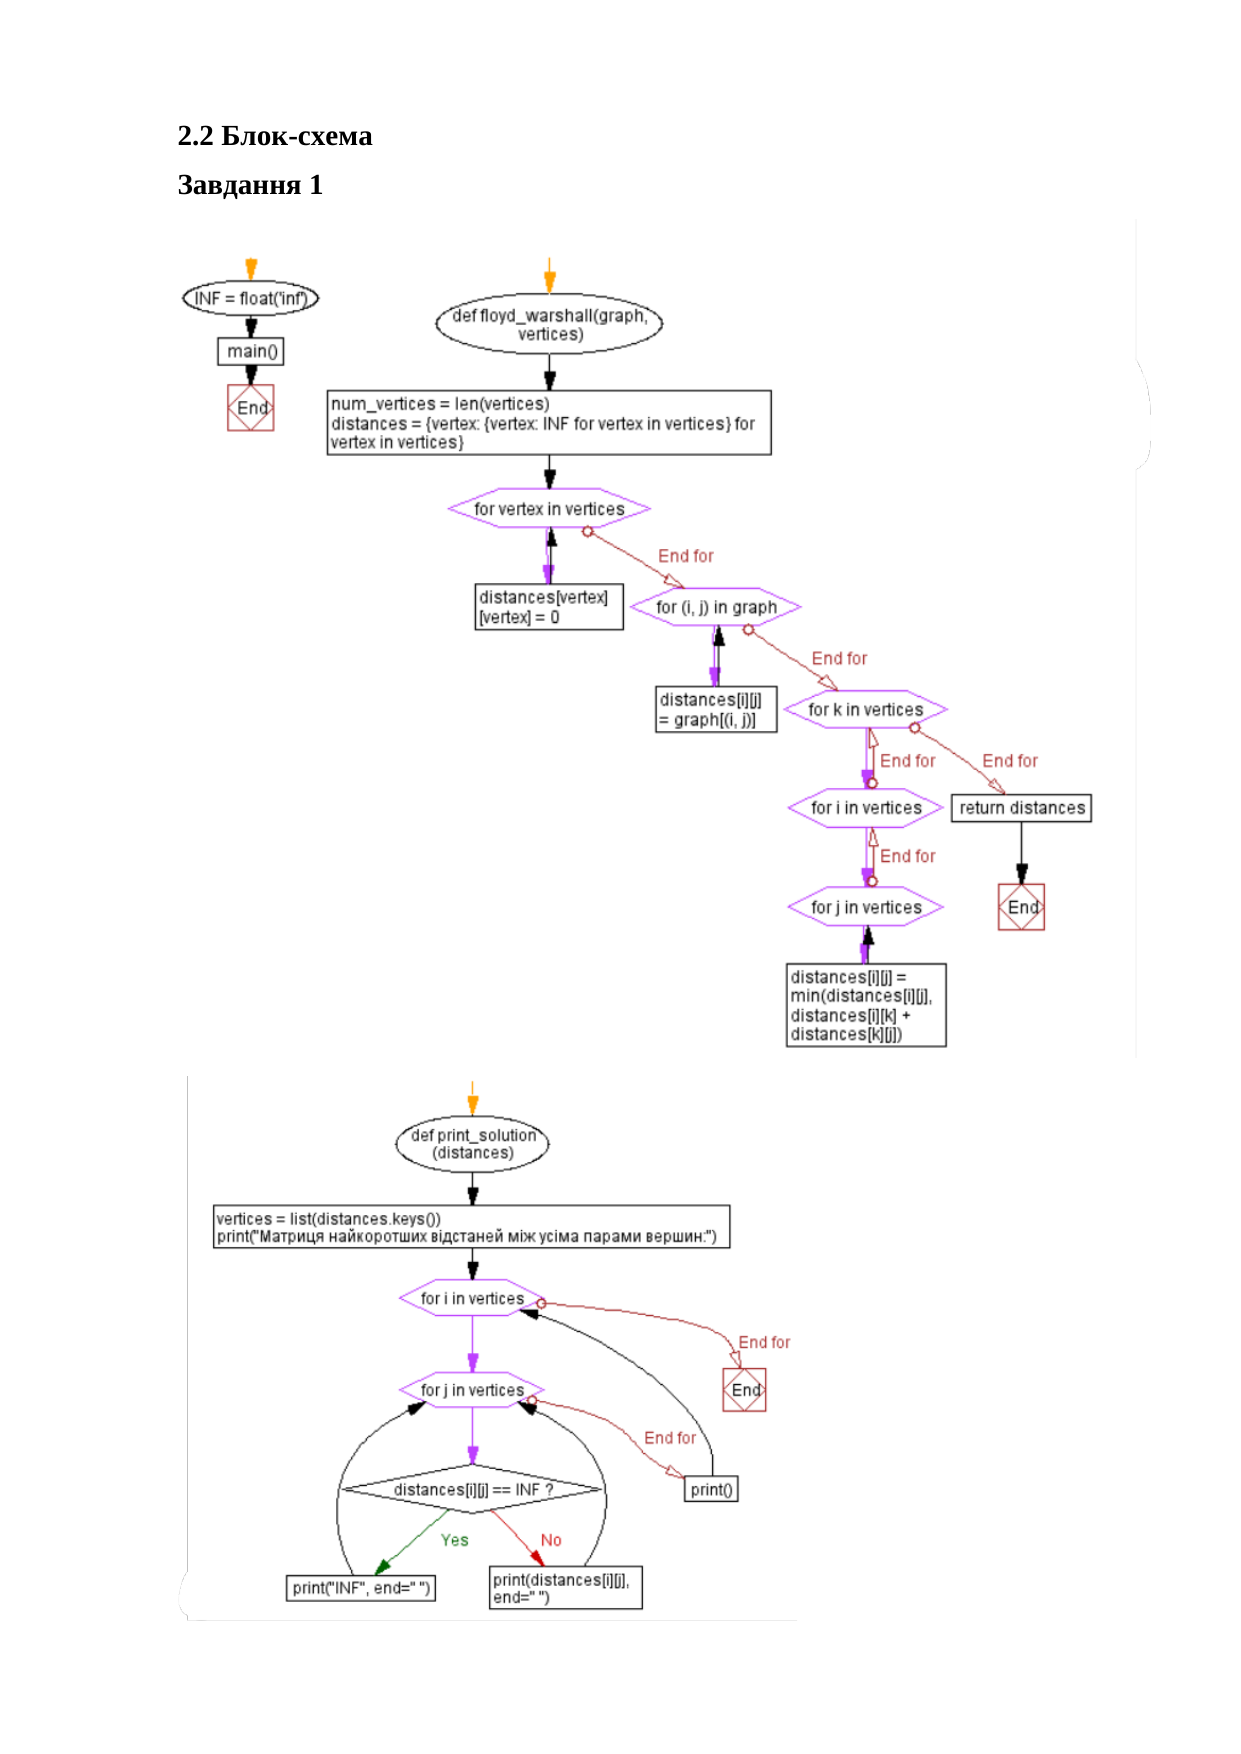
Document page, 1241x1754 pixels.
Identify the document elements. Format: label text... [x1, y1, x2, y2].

picture [177, 219, 1152, 1058]
text Завдання 1 [177, 167, 1152, 200]
picture [177, 1076, 798, 1623]
subtitle 2.2 Блок-схема [177, 118, 1152, 152]
